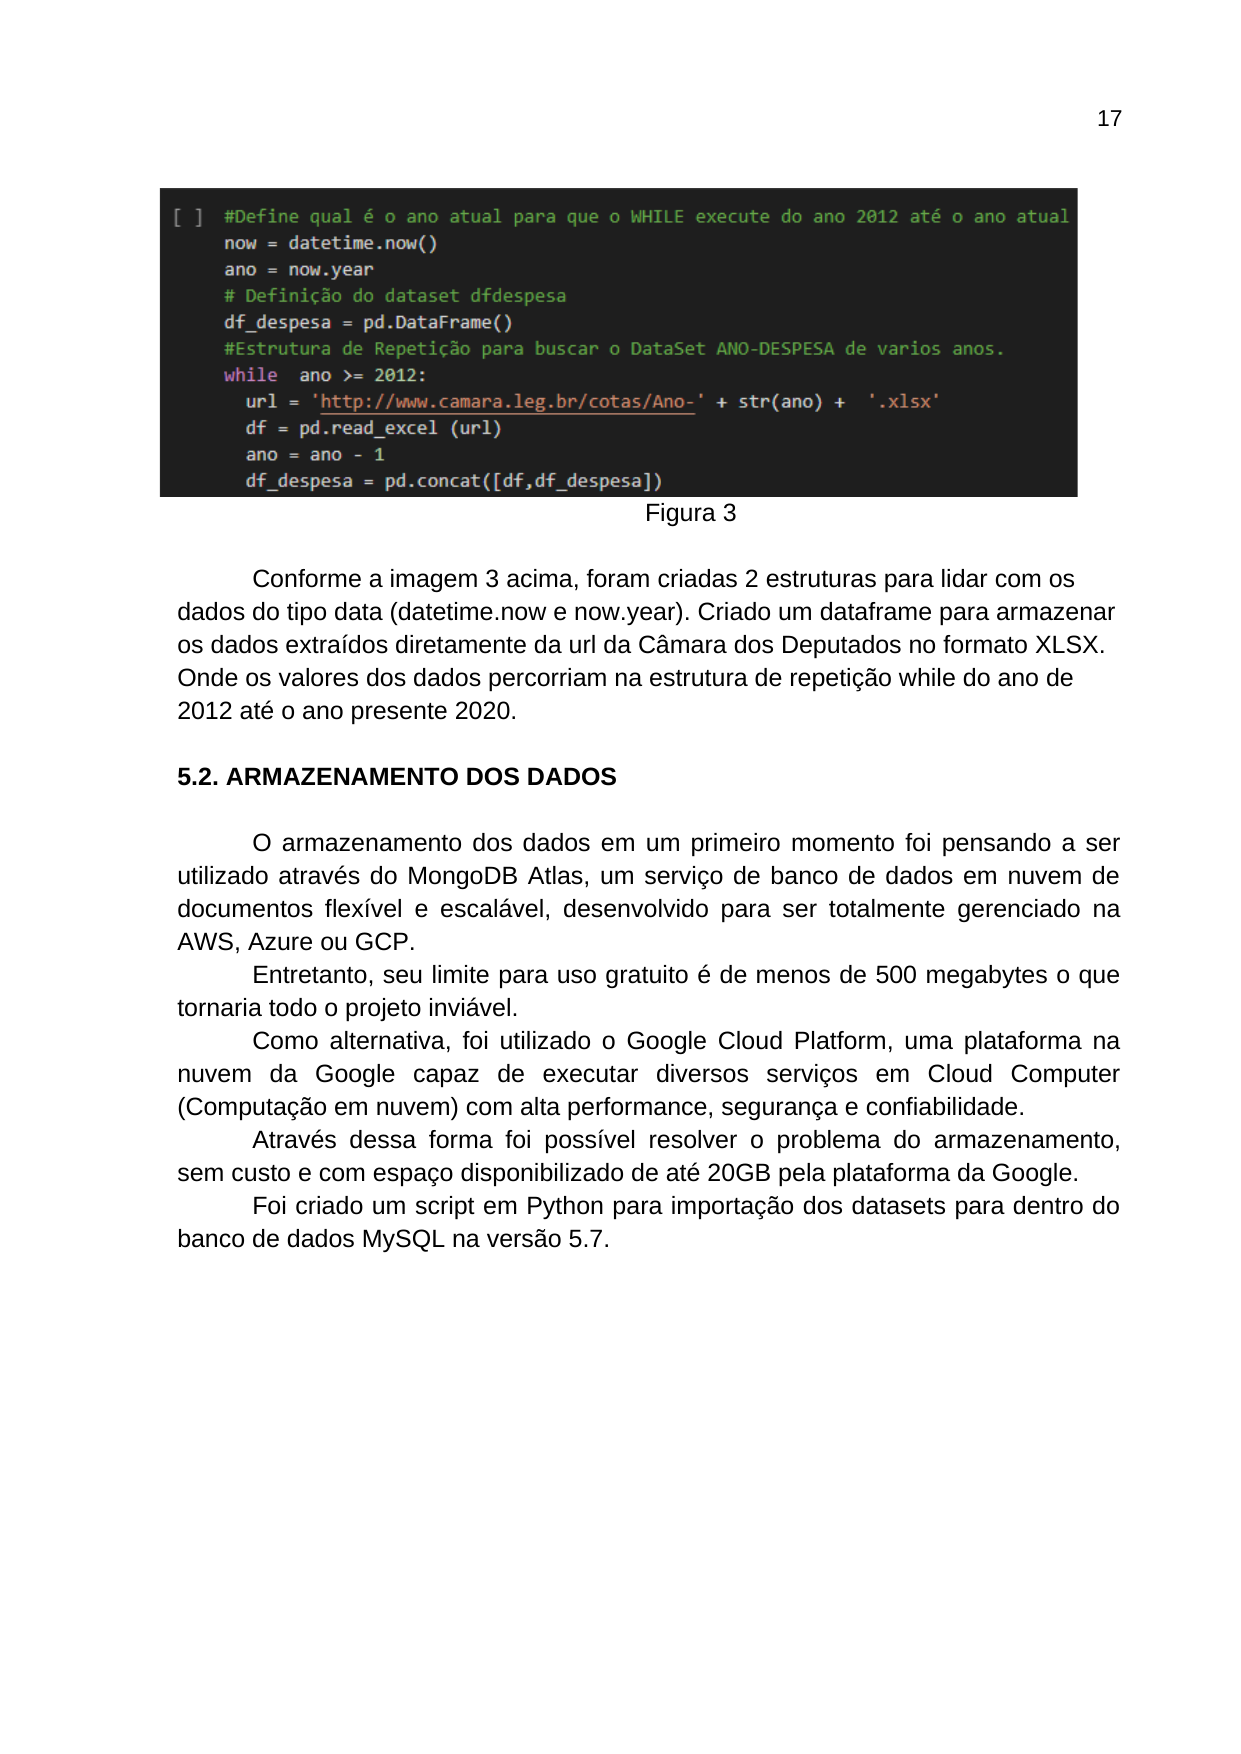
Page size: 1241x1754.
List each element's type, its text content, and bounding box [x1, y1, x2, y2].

text Entretanto, seu limite para uso gratuito é de menos de 500 megabytes o que tornaria todo o projeto inviável. [177, 960, 1122, 1022]
text Através dessa forma foi possível resolver o problema do armazenamento, sem custo e com espaço disponibilizado de até 20GB pela plataforma da Google. [177, 1125, 1122, 1187]
text Foi criado um script em Python para importação dos datasets para dentro do banco de dados MySQL na versão 5.7. [177, 1191, 1122, 1253]
text Conforme a imagem 3 acima, foram criadas 2 estruturas para lidar com os dados do tipo data (datetime.now e now.year). Criado um dataframe para armazenar os dados extraídos diretamente da url da Câmara dos Deputados no formato XLSX. Onde os valores dos dados percorriam na estrutura de repetição while do ano de 2012 até o ano presente 2020. [177, 564, 1122, 724]
text 5.2. ARMAZENAMENTO DOS DADOS [177, 762, 1122, 791]
text O armazenamento dos dados em um primeiro momento foi pensando a ser utilizado através do MongoDB Atlas, um serviço de banco de dados em nuvem de documentos flexível e escalável, desenvolvido para ser totalmente gerenciado na AWS, Azure ou GCP. [177, 828, 1122, 956]
text Como alternativa, foi utilizado o Google Cloud Platform, uma plataforma na nuvem da Google capaz de executar diversos serviços em Cloud Computer (Computação em nuvem) com alta performance, segurança e confiabilidade. [177, 1026, 1122, 1121]
picture [159, 188, 1077, 497]
